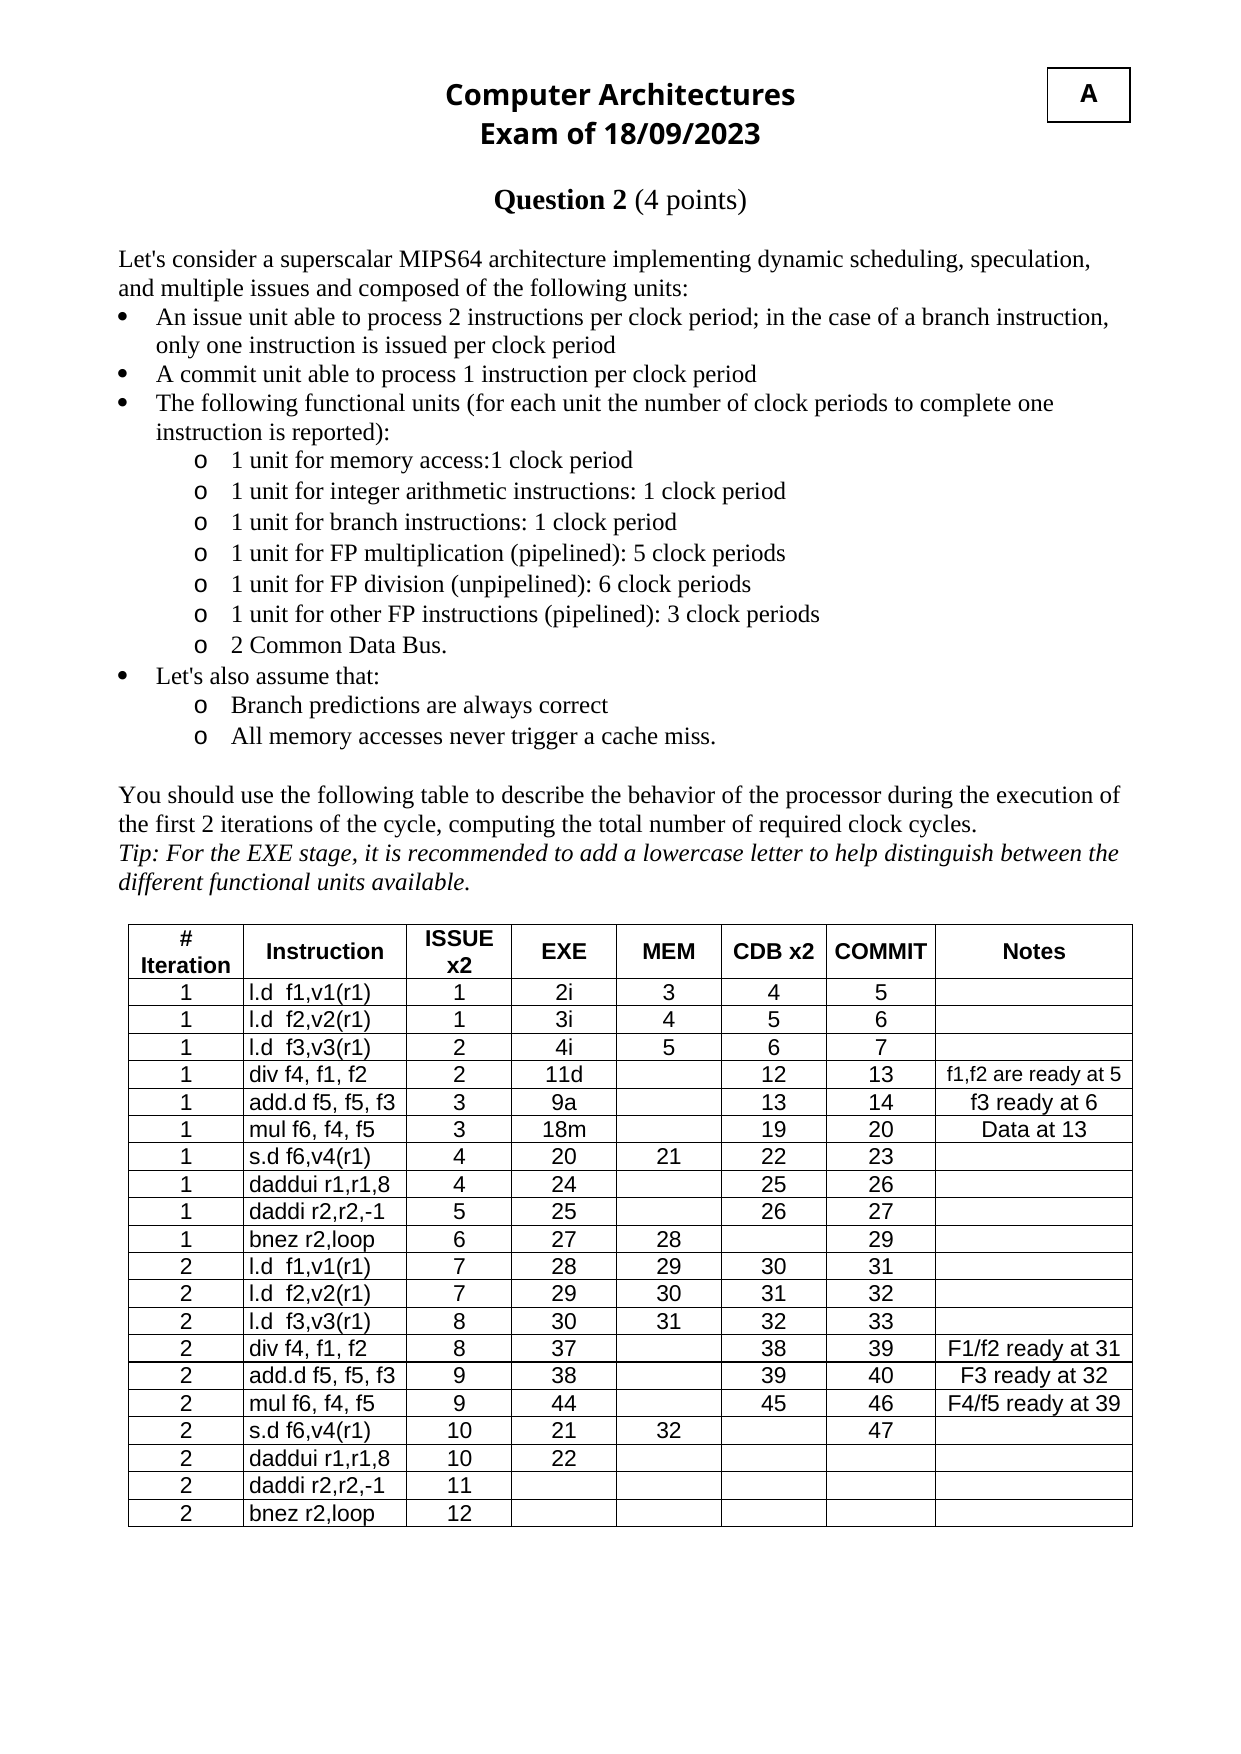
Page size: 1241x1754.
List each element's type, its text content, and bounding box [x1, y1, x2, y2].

list A commit unit able to process 1 instruction per clock period [118, 359, 1122, 388]
table_cell mul f6, f4, f5 [244, 1116, 406, 1142]
list An issue unit able to process 2 instructions per clock period; in the case of a branch instruction, only one instruction is issued per clock period [118, 302, 1122, 359]
table_cell 21 [512, 1417, 616, 1444]
table_header Notes [936, 925, 1132, 978]
table_cell 30 [722, 1253, 826, 1279]
table_cell 1 [129, 1034, 243, 1060]
table_cell 22 [722, 1143, 826, 1170]
table_cell [936, 1308, 1132, 1334]
text Let's consider a superscalar MIPS64 architecture implementing dynamic scheduling, speculation, and multiple issues and composed of the following units: [118, 244, 1122, 302]
table_cell 27 [827, 1198, 935, 1224]
table_cell 7 [827, 1034, 935, 1060]
table_cell [827, 1445, 935, 1471]
table_cell 18m [512, 1116, 616, 1142]
table_cell [936, 1472, 1132, 1498]
table_header EXE [512, 925, 616, 978]
table_cell 4 [407, 1171, 511, 1197]
table_cell 7 [407, 1280, 511, 1307]
list All memory accesses never trigger a cache miss. [193, 721, 1122, 752]
table_cell 29 [512, 1280, 616, 1307]
table_cell 1 [129, 1198, 243, 1224]
list 1 unit for FP division (unpipelined): 6 clock periods [193, 569, 1122, 599]
table_cell 4 [407, 1143, 511, 1170]
table_cell 21 [617, 1143, 721, 1170]
table_cell [617, 1390, 721, 1416]
table_cell 27 [512, 1226, 616, 1252]
table_cell 32 [827, 1280, 935, 1307]
table_cell [722, 1500, 826, 1526]
table_cell 38 [722, 1335, 826, 1361]
table_header ISSUE x2 [407, 925, 511, 978]
table_cell [936, 1226, 1132, 1252]
table_cell [936, 1445, 1132, 1471]
table_cell 6 [827, 1006, 935, 1033]
table_cell [936, 979, 1132, 1005]
table_cell 13 [722, 1089, 826, 1115]
table_cell 25 [722, 1171, 826, 1197]
table_cell 9a [512, 1089, 616, 1115]
table_cell 1 [129, 1226, 243, 1252]
table_cell 32 [722, 1308, 826, 1334]
table_cell 5 [407, 1198, 511, 1224]
table_cell 2 [129, 1253, 243, 1279]
table_cell F1/f2 ready at 31 [936, 1335, 1132, 1361]
list 2 Common Data Bus. [193, 630, 1122, 661]
table_cell l.d f3,v3(r1) [244, 1308, 406, 1334]
list 1 unit for other FP instructions (pipelined): 3 clock periods [193, 599, 1122, 630]
table_cell 28 [617, 1226, 721, 1252]
table_cell 2 [129, 1472, 243, 1498]
table_cell 2 [407, 1034, 511, 1060]
table_cell [936, 1006, 1132, 1033]
table_cell [936, 1143, 1132, 1170]
table_cell 31 [722, 1280, 826, 1307]
table_cell 37 [512, 1335, 616, 1361]
table_cell 14 [827, 1089, 935, 1115]
table_cell 1 [129, 1116, 243, 1142]
table_header # Iteration [129, 925, 243, 978]
table_cell div f4, f1, f2 [244, 1061, 406, 1087]
list 1 unit for branch instructions: 1 clock period [193, 507, 1122, 538]
table_cell 1 [129, 1006, 243, 1033]
table_cell 4 [722, 979, 826, 1005]
table_cell [617, 1061, 721, 1087]
text Question 2 (4 points) [118, 182, 1122, 215]
table_cell 19 [722, 1116, 826, 1142]
table_cell 9 [407, 1363, 511, 1389]
table_header Instruction [244, 925, 406, 978]
table_cell 10 [407, 1417, 511, 1444]
table_header MEM [617, 925, 721, 978]
table_cell 2 [129, 1280, 243, 1307]
table_cell 46 [827, 1390, 935, 1416]
table_cell [722, 1417, 826, 1444]
table_cell [617, 1116, 721, 1142]
table_cell 25 [512, 1198, 616, 1224]
table_cell 3 [617, 979, 721, 1005]
table_cell [617, 1472, 721, 1498]
table_cell daddui r1,r1,8 [244, 1171, 406, 1197]
table_cell 31 [827, 1253, 935, 1279]
table_cell 7 [407, 1253, 511, 1279]
table_cell 8 [407, 1335, 511, 1361]
table_cell 1 [129, 979, 243, 1005]
table_cell 1 [129, 1061, 243, 1087]
table_cell 1 [129, 1143, 243, 1170]
text Tip: For the EXE stage, it is recommended to add a lowercase letter to help distinguish between the different functional units available. [118, 838, 1122, 895]
table_cell F3 ready at 32 [936, 1363, 1132, 1389]
table_header COMMIT [827, 925, 935, 978]
table_cell l.d f3,v3(r1) [244, 1034, 406, 1060]
table_cell 24 [512, 1171, 616, 1197]
table_cell mul f6, f4, f5 [244, 1390, 406, 1416]
table_cell 20 [827, 1116, 935, 1142]
list The following functional units (for each unit the number of clock periods to complete one instruction is reported): [118, 388, 1122, 445]
table_cell s.d f6,v4(r1) [244, 1143, 406, 1170]
table_cell Data at 13 [936, 1116, 1132, 1142]
table_cell 40 [827, 1363, 935, 1389]
table_cell [512, 1500, 616, 1526]
table_cell 39 [827, 1335, 935, 1361]
table_cell 30 [617, 1280, 721, 1307]
table_cell 3i [512, 1006, 616, 1033]
list Branch predictions are always correct [193, 690, 1122, 721]
table_cell [617, 1445, 721, 1471]
table_cell [617, 1198, 721, 1224]
table_cell l.d f2,v2(r1) [244, 1006, 406, 1033]
table_cell daddui r1,r1,8 [244, 1445, 406, 1471]
table_cell daddi r2,r2,-1 [244, 1198, 406, 1224]
table_cell 5 [722, 1006, 826, 1033]
table_cell 23 [827, 1143, 935, 1170]
table_cell [936, 1417, 1132, 1444]
table_cell 2 [129, 1445, 243, 1471]
table_cell [722, 1226, 826, 1252]
table_cell 4 [617, 1006, 721, 1033]
table_cell [936, 1171, 1132, 1197]
table_cell l.d f2,v2(r1) [244, 1280, 406, 1307]
table_cell 2 [129, 1390, 243, 1416]
table_cell [827, 1472, 935, 1498]
table_cell add.d f5, f5, f3 [244, 1363, 406, 1389]
table_cell 1 [407, 1006, 511, 1033]
table_cell 30 [512, 1308, 616, 1334]
table_cell 12 [407, 1500, 511, 1526]
table_cell 2 [129, 1417, 243, 1444]
table_cell 1 [129, 1171, 243, 1197]
table_cell l.d f1,v1(r1) [244, 979, 406, 1005]
table_cell [722, 1472, 826, 1498]
table_cell 45 [722, 1390, 826, 1416]
table_cell 5 [827, 979, 935, 1005]
table_cell bnez r2,loop [244, 1226, 406, 1252]
table_cell 47 [827, 1417, 935, 1444]
table_cell 28 [512, 1253, 616, 1279]
table_cell [617, 1500, 721, 1526]
list 1 unit for FP multiplication (pipelined): 5 clock periods [193, 538, 1122, 569]
table_cell [617, 1089, 721, 1115]
table_cell 31 [617, 1308, 721, 1334]
list 1 unit for integer arithmetic instructions: 1 clock period [193, 476, 1122, 507]
table_cell 32 [617, 1417, 721, 1444]
table_cell [936, 1500, 1132, 1526]
table_cell 5 [617, 1034, 721, 1060]
table_cell [936, 1198, 1132, 1224]
table_cell f3 ready at 6 [936, 1089, 1132, 1115]
table_cell [827, 1500, 935, 1526]
table_cell [617, 1335, 721, 1361]
table_cell 38 [512, 1363, 616, 1389]
table_cell [512, 1472, 616, 1498]
table_cell 1 [129, 1089, 243, 1115]
table_cell 2i [512, 979, 616, 1005]
table_cell 26 [722, 1198, 826, 1224]
table_cell [936, 1253, 1132, 1279]
table_cell [936, 1034, 1132, 1060]
table_cell 2 [129, 1335, 243, 1361]
table_cell 2 [129, 1500, 243, 1526]
table_cell 9 [407, 1390, 511, 1416]
table_cell 8 [407, 1308, 511, 1334]
table_cell s.d f6,v4(r1) [244, 1417, 406, 1444]
table_cell [722, 1445, 826, 1471]
table_cell 2 [129, 1308, 243, 1334]
table_cell 6 [407, 1226, 511, 1252]
list Let's also assume that: [118, 661, 1122, 690]
table_cell [617, 1363, 721, 1389]
table_cell F4/f5 ready at 39 [936, 1390, 1132, 1416]
table_cell 2 [407, 1061, 511, 1087]
list 1 unit for memory access:1 clock period [193, 445, 1122, 476]
table_cell [936, 1280, 1132, 1307]
table_cell 13 [827, 1061, 935, 1087]
table_cell add.d f5, f5, f3 [244, 1089, 406, 1115]
table_cell 10 [407, 1445, 511, 1471]
table_cell l.d f1,v1(r1) [244, 1253, 406, 1279]
table_cell 3 [407, 1116, 511, 1142]
table_cell 33 [827, 1308, 935, 1334]
table_cell 12 [722, 1061, 826, 1087]
table_cell 20 [512, 1143, 616, 1170]
table_cell 4i [512, 1034, 616, 1060]
table_cell 6 [722, 1034, 826, 1060]
table_cell [617, 1171, 721, 1197]
table_cell 2 [129, 1363, 243, 1389]
table_cell 29 [827, 1226, 935, 1252]
table_header CDB x2 [722, 925, 826, 978]
table_cell daddi r2,r2,-1 [244, 1472, 406, 1498]
table_cell 39 [722, 1363, 826, 1389]
table_cell bnez r2,loop [244, 1500, 406, 1526]
table_cell f1,f2 are ready at 5 [936, 1061, 1132, 1087]
table_cell 3 [407, 1089, 511, 1115]
table_cell 26 [827, 1171, 935, 1197]
table_cell 1 [407, 979, 511, 1005]
table_cell 29 [617, 1253, 721, 1279]
table_cell div f4, f1, f2 [244, 1335, 406, 1361]
table_cell 11d [512, 1061, 616, 1087]
text You should use the following table to describe the behavior of the processor during the execution of the first 2 iterations of the cycle, computing the total number of required clock cycles. [118, 780, 1122, 838]
table_cell 22 [512, 1445, 616, 1471]
table_cell 11 [407, 1472, 511, 1498]
table_cell 44 [512, 1390, 616, 1416]
